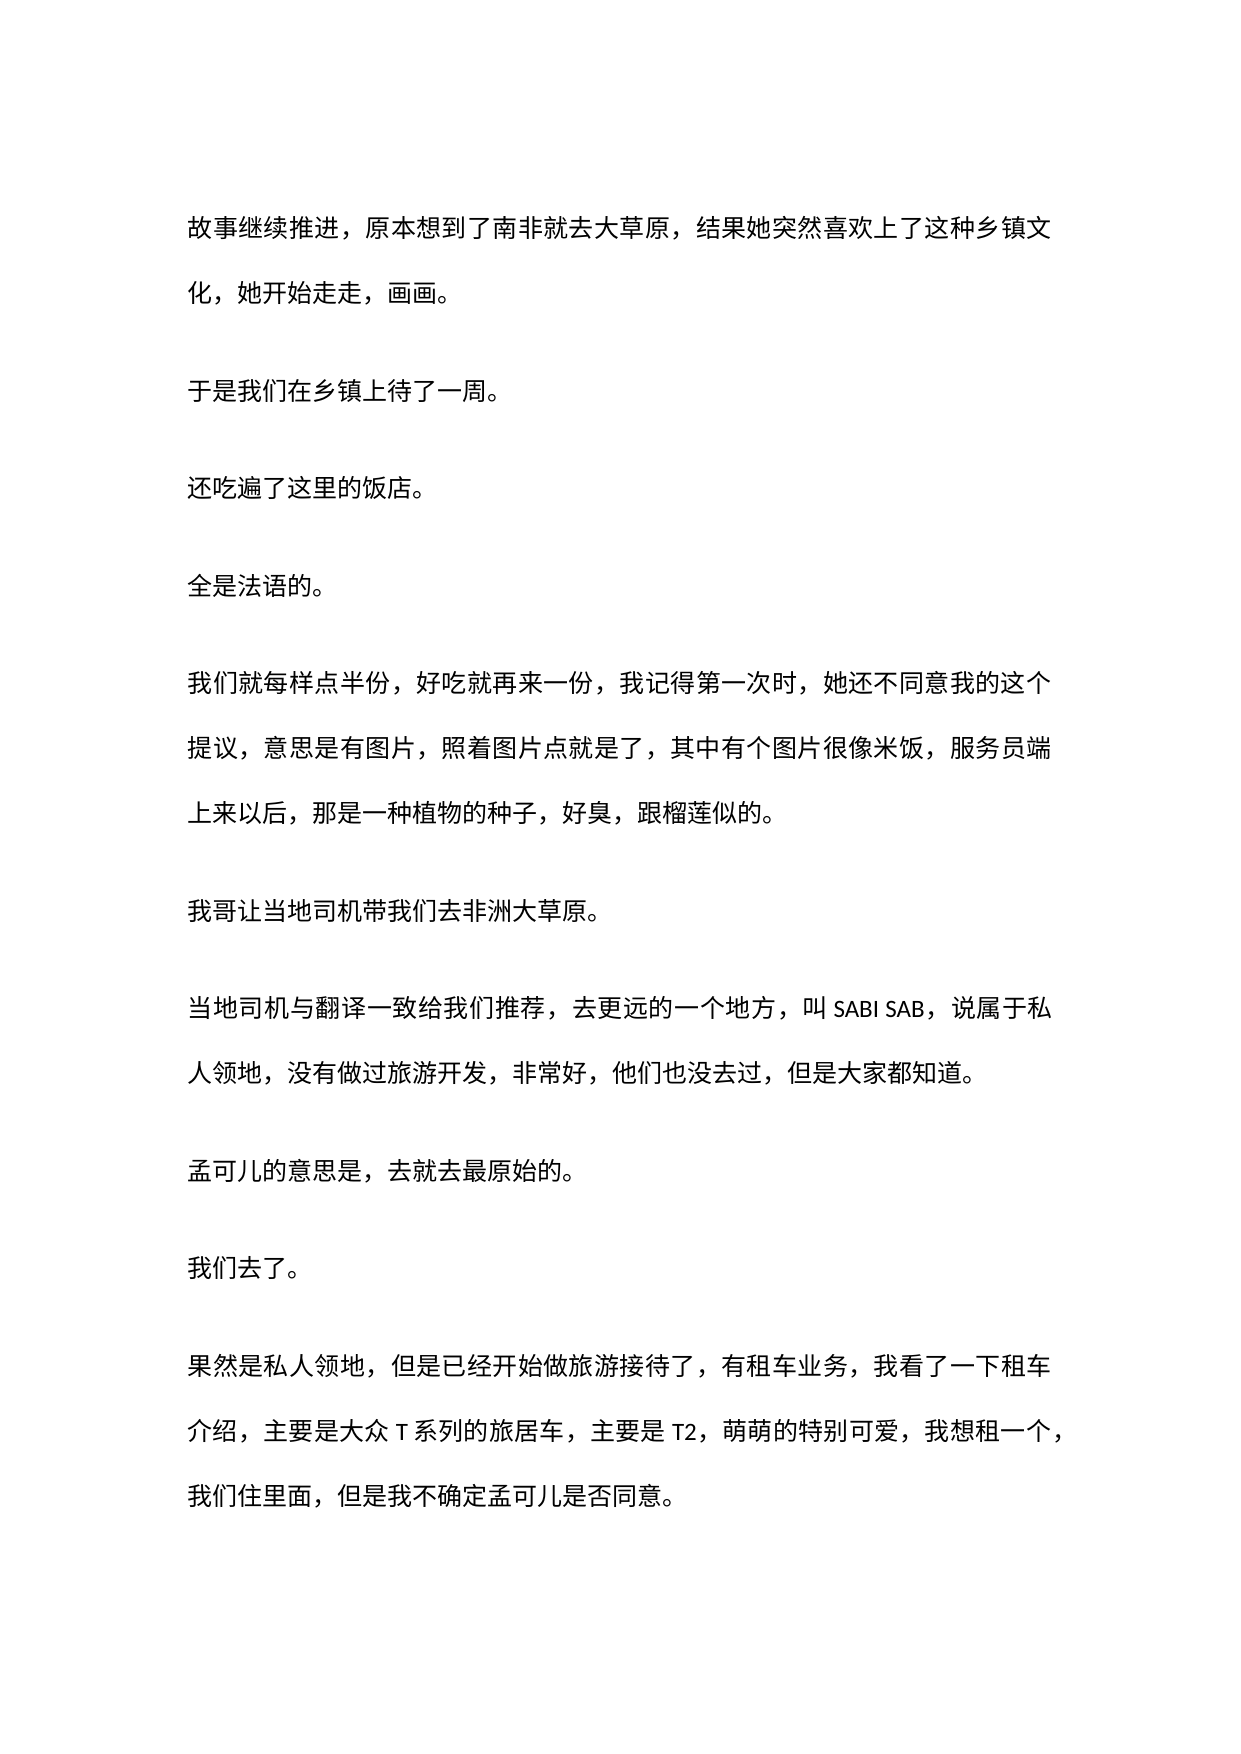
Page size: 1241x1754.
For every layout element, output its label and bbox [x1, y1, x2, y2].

text [187, 162, 1053, 1527]
